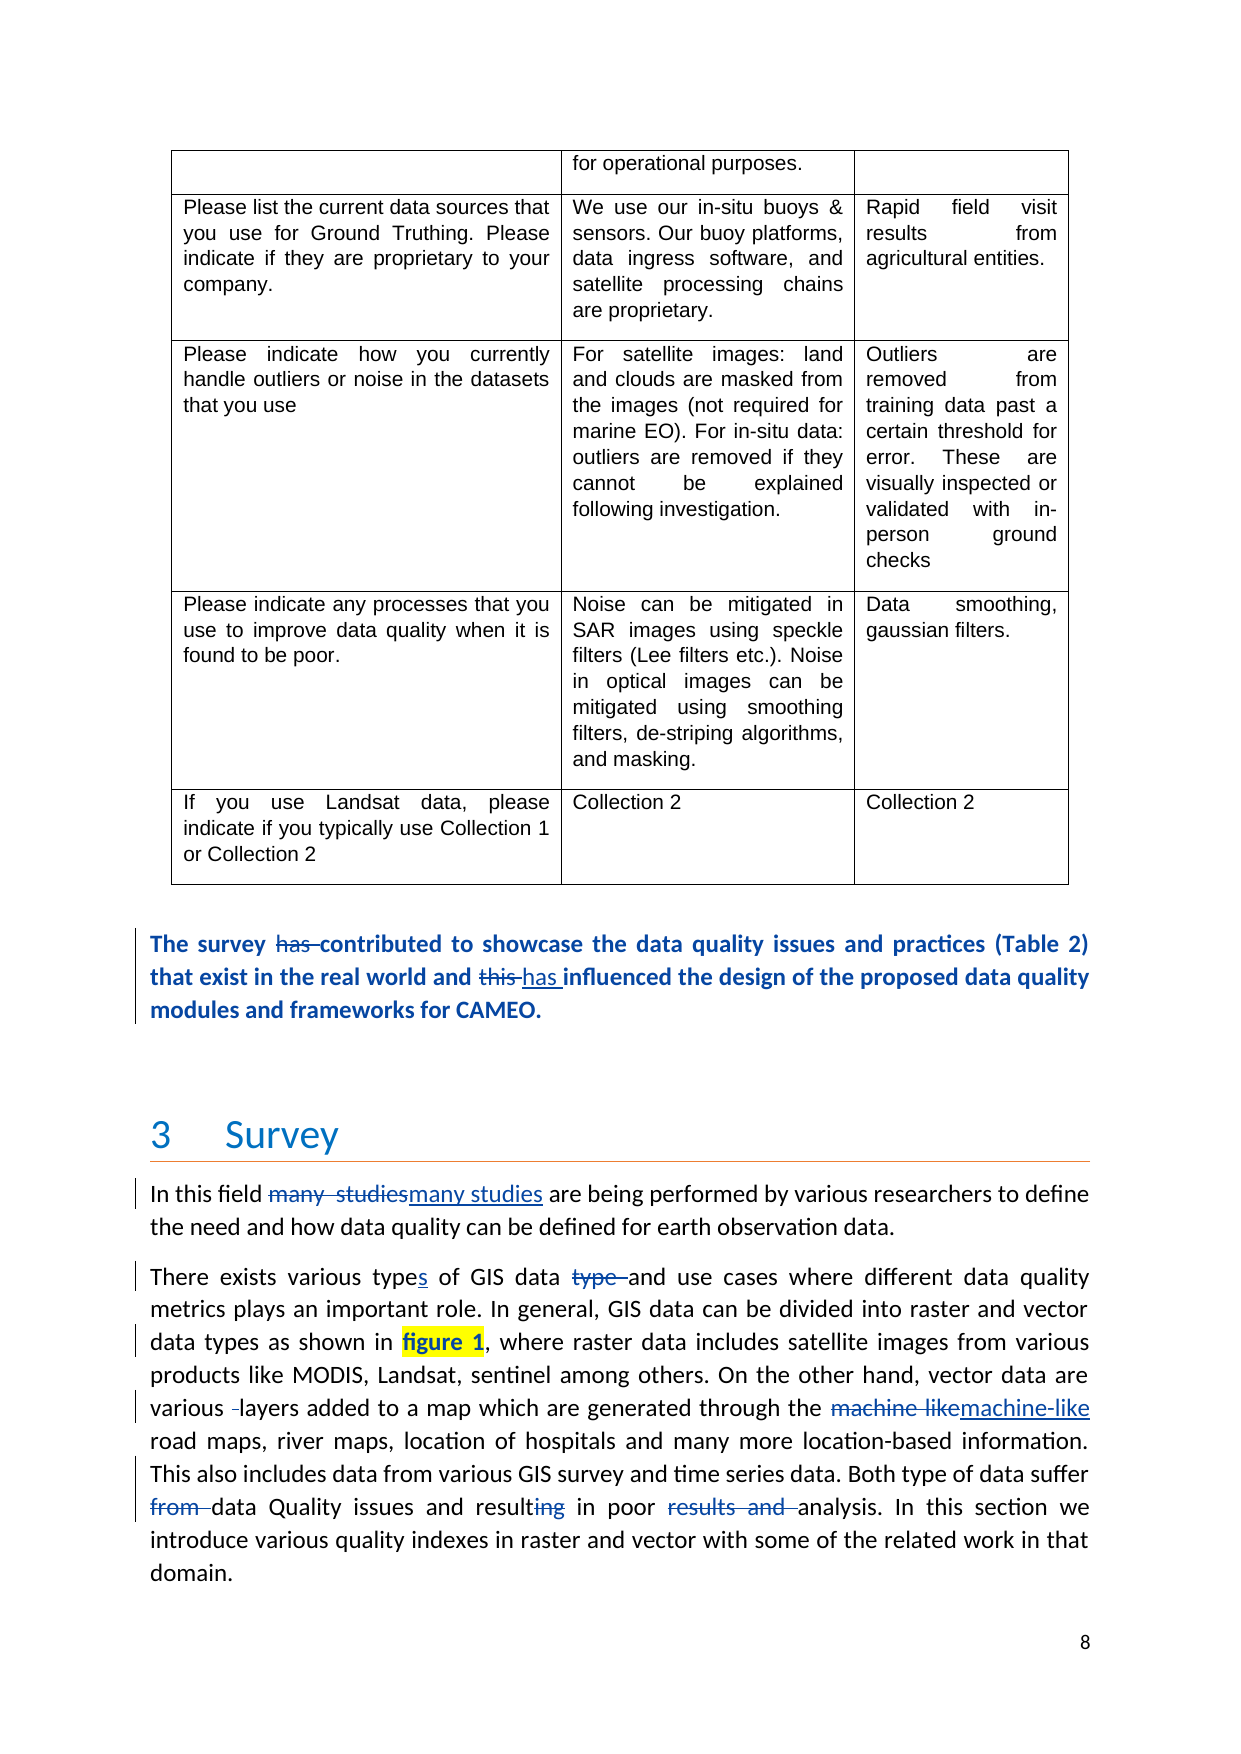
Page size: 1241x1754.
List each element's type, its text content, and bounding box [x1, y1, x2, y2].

table_cell If you use Landsat data, please indicate if you typically use Collection 1 or Collection 2 [172, 790, 561, 884]
table_cell Data smoothing, gaussian filters. [855, 592, 1068, 789]
table_cell Rapid field visit results from agricultural entities. [855, 195, 1068, 340]
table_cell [855, 151, 1068, 193]
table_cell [172, 151, 561, 193]
table_cell We use our in-situ buoys & sensors. Our buoy platforms, data ingress software, and satellite processing chains are proprietary. [562, 195, 854, 340]
subtitle 3 Survey [150, 1108, 1090, 1161]
table_cell Please list the current data sources that you use for Ground Truthing. Please indicate if they are proprietary to your company. [172, 195, 561, 340]
table_cell For satellite images: land and clouds are masked from the images (not required for marine EO). For in-situ data: outliers are removed if they cannot be explained following investigation. [562, 341, 854, 591]
table_cell Collection 2 [855, 790, 1068, 884]
table_cell Please indicate how you currently handle outliers or noise in the datasets that you use [172, 341, 561, 591]
table_cell Outliers are removed from training data past a certain threshold for error. These are visually inspected or validated with in-person ground checks [855, 341, 1068, 591]
table_cell Collection 2 [562, 790, 854, 884]
text There exists various type of GIS data and use cases where different data quality metrics plays an important role. In general, GIS data can be divided into raster and vector data types as shown in figure 1, where raster data includes satellite images from various products like MODIS, Landsat, sentinel among others. On the other hand, vector data are various layers added to a map which are generated through the road maps, river maps, location of hospitals and many more location-based information. This also includes data from various GIS survey and time series data. Both type of data suffer data Quality issues and result in poor analysis. In this section we introduce various quality indexes in raster and vector with some of the related work in that domain. [150, 1261, 1090, 1587]
table_cell Please indicate any processes that you use to improve data quality when it is found to be poor. [172, 592, 561, 789]
text The survey contributed to showcase the data quality issues and practices (Table 2) that exist in the real world and influenced the design of the proposed data quality modules and frameworks for CAMEO. [150, 928, 1090, 1024]
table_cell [562, 151, 854, 193]
text In this field are being performed by various researchers to define the need and how data quality can be defined for earth observation data. [150, 1178, 1090, 1242]
table_cell Noise can be mitigated in SAR images using speckle filters (Lee filters etc.). Noise in optical images can be mitigated using smoothing filters, de-striping algorithms, and masking. [562, 592, 854, 789]
